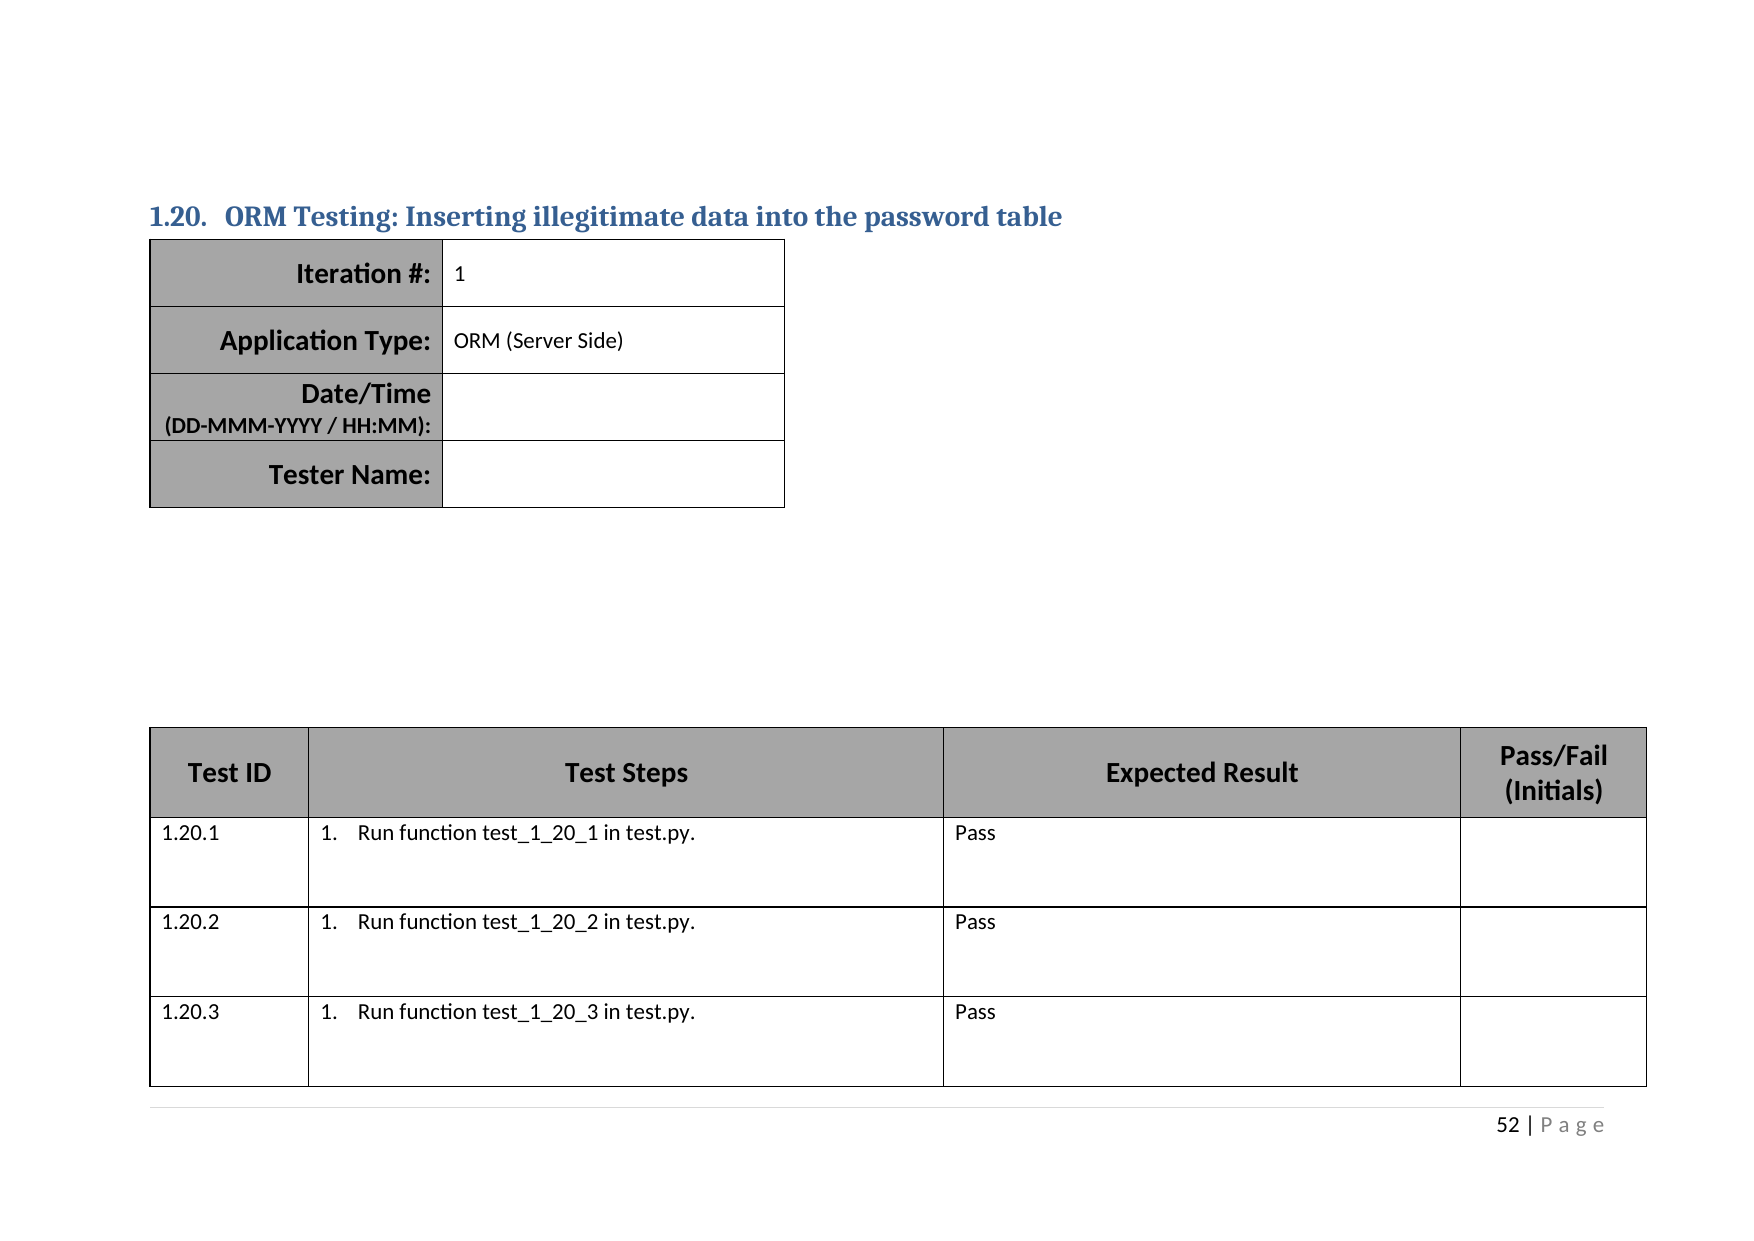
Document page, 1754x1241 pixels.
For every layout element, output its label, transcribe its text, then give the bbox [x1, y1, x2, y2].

table_cell Run function test_1_20_2 in test.py. [309, 908, 943, 996]
table_cell 1.20.3 [151, 997, 308, 1086]
table_cell 1.20.1 [151, 818, 308, 906]
table_cell [1461, 818, 1646, 906]
table_cell Pass [944, 908, 1460, 996]
table_header Iteration #: [151, 240, 442, 306]
table_cell [443, 441, 784, 507]
subtitle ORM Testing: Inserting illegitimate data into the password table [150, 200, 1604, 233]
table_cell Run function test_1_20_1 in test.py. [309, 818, 943, 906]
table_cell Tester Name: [151, 441, 442, 507]
table_cell Pass [944, 818, 1460, 906]
table_cell Pass [944, 997, 1460, 1086]
table_header Test ID [151, 728, 308, 817]
table_cell [1461, 997, 1646, 1086]
table_header Test Steps [309, 728, 943, 817]
table_cell Date/Time (DD-MMM-YYYY / HH:MM): [151, 374, 442, 440]
table_header Expected Result [944, 728, 1460, 817]
table_cell Application Type: [151, 307, 442, 373]
table_cell 1.20.2 [151, 908, 308, 996]
table_cell [443, 374, 784, 440]
table_cell [1461, 908, 1646, 996]
table_header 1 [443, 240, 784, 306]
table_cell ORM (Server Side) [443, 307, 784, 373]
table_header Pass/Fail (Initials) [1461, 728, 1646, 817]
table_cell Run function test_1_20_3 in test.py. [309, 997, 943, 1086]
